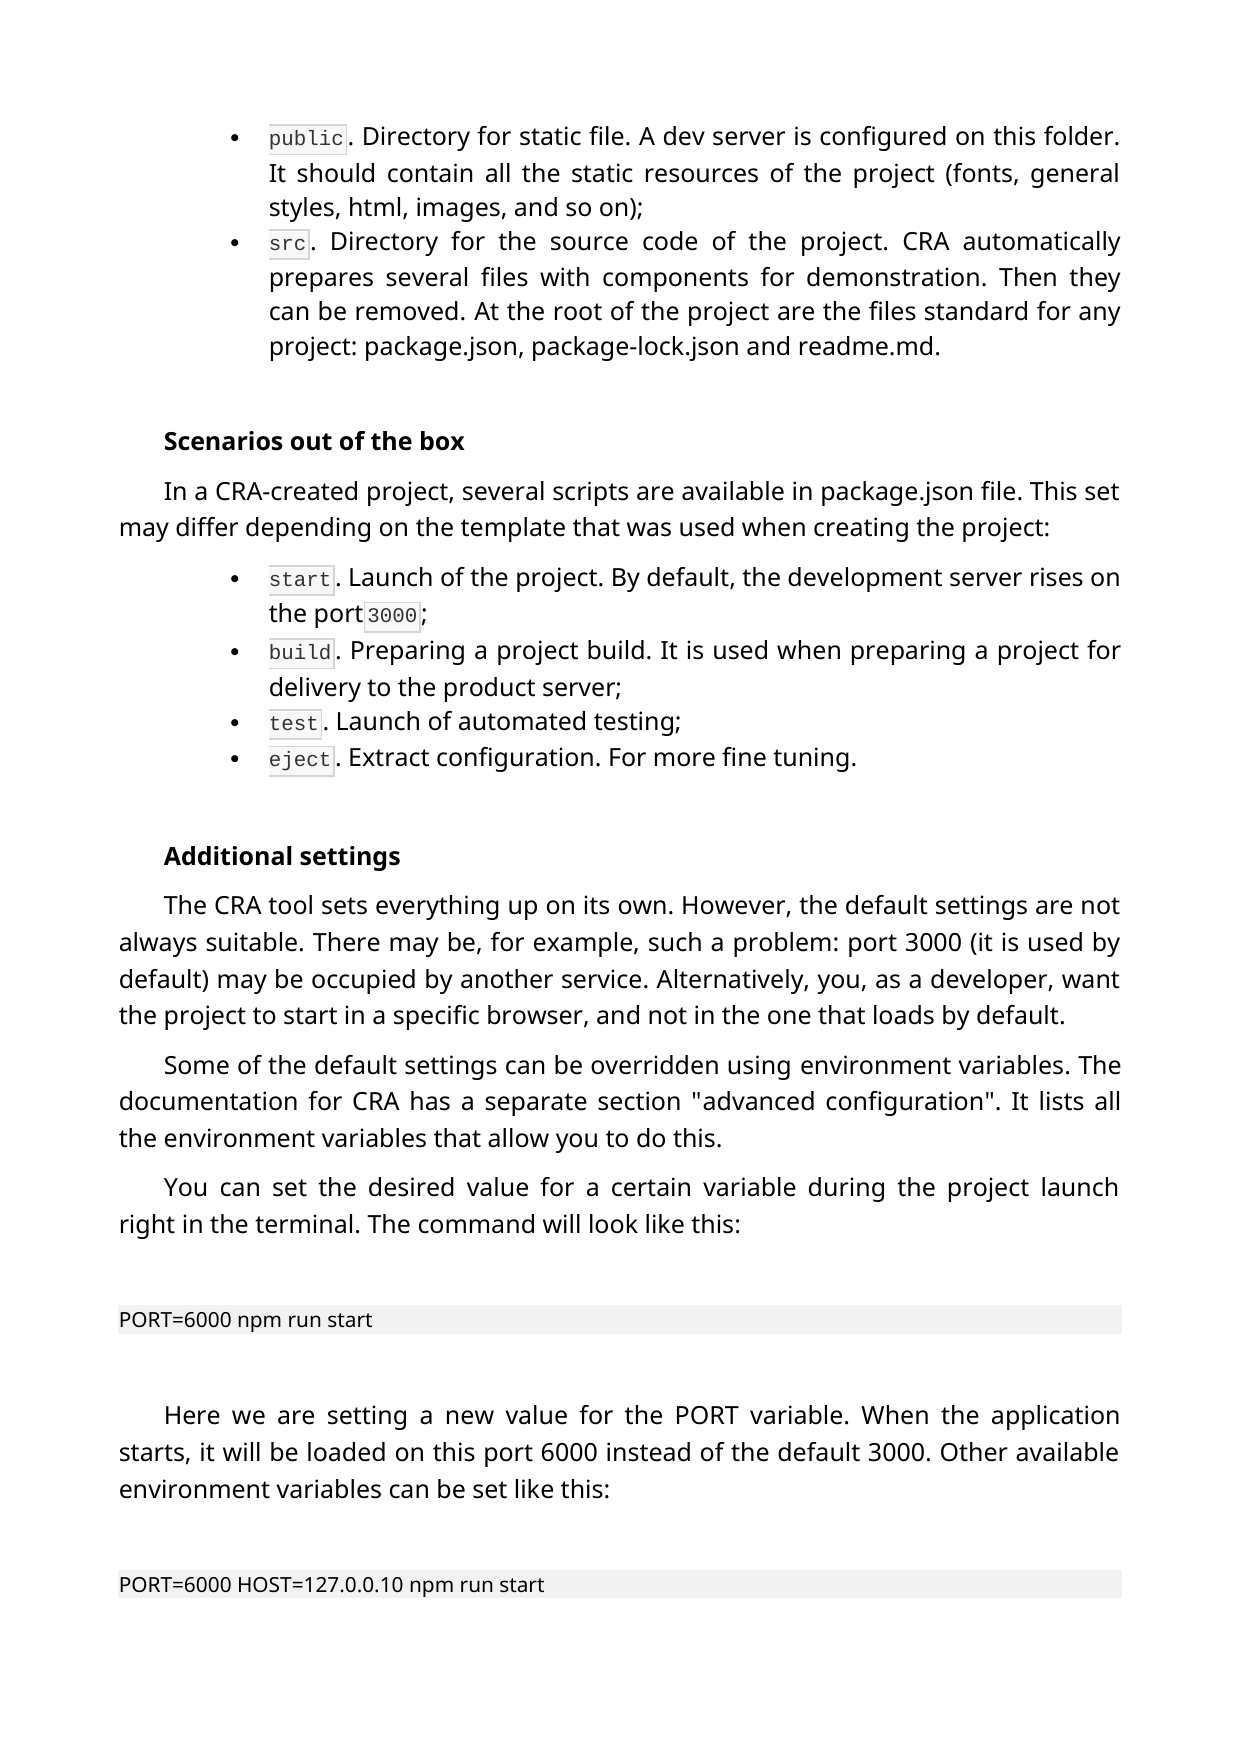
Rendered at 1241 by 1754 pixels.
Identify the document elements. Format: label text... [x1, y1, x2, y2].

text Here we are setting a new value for the PORT variable. When the application starts, it will be loaded on this port 6000 instead of the default 3000. Other available environment variables can be set like this: [118, 1398, 1122, 1505]
text Some of the default settings can be overridden using environment variables. The documentation for CRA has a separate section "advanced configuration". It lists all the environment variables that allow you to do this. [118, 1047, 1122, 1155]
text test. Launch of automated testing; [231, 703, 1122, 740]
text PORT=6000 npm run start [118, 1305, 1122, 1334]
text src. Directory for the source code of the project. CRA automatically prepares several files with components for demonstration. Then they can be removed. At the root of the project are the files standard for any project: package.json, package-lock.json and readme.md. [231, 223, 1122, 362]
text public. Directory for static file. A dev server is configured on this folder. It should contain all the static resources of the project (fonts, general styles, html, images, and so on); [231, 118, 1122, 223]
text Additional settings [118, 838, 1122, 872]
text In a CRA-created project, several scripts are available in package.json file. This set may differ depending on the template that was used when creating the project: [118, 473, 1122, 544]
text build. Preparing a project build. It is used when preparing a project for delivery to the product server; [231, 633, 1122, 703]
text PORT=6000 HOST=127.0.0.10 npm run start [118, 1570, 1122, 1598]
text You can set the desired value for a certain variable during the project launch right in the terminal. The command will look like this: [118, 1170, 1122, 1241]
text The CRA tool sets everything up on its own. However, the default settings are not always suitable. There may be, for example, such a problem: port 3000 (it is used by default) may be occupied by another service. Alternatively, you, as a developer, want the project to start in a specific browser, and not in the one that loads by default. [118, 888, 1122, 1032]
text Scenarios out of the box [118, 424, 1122, 458]
text start. Launch of the project. By default, the development server rises on the port3000; [231, 559, 1122, 633]
text eject. Extract configuration. For more fine tuning. [231, 740, 1122, 777]
